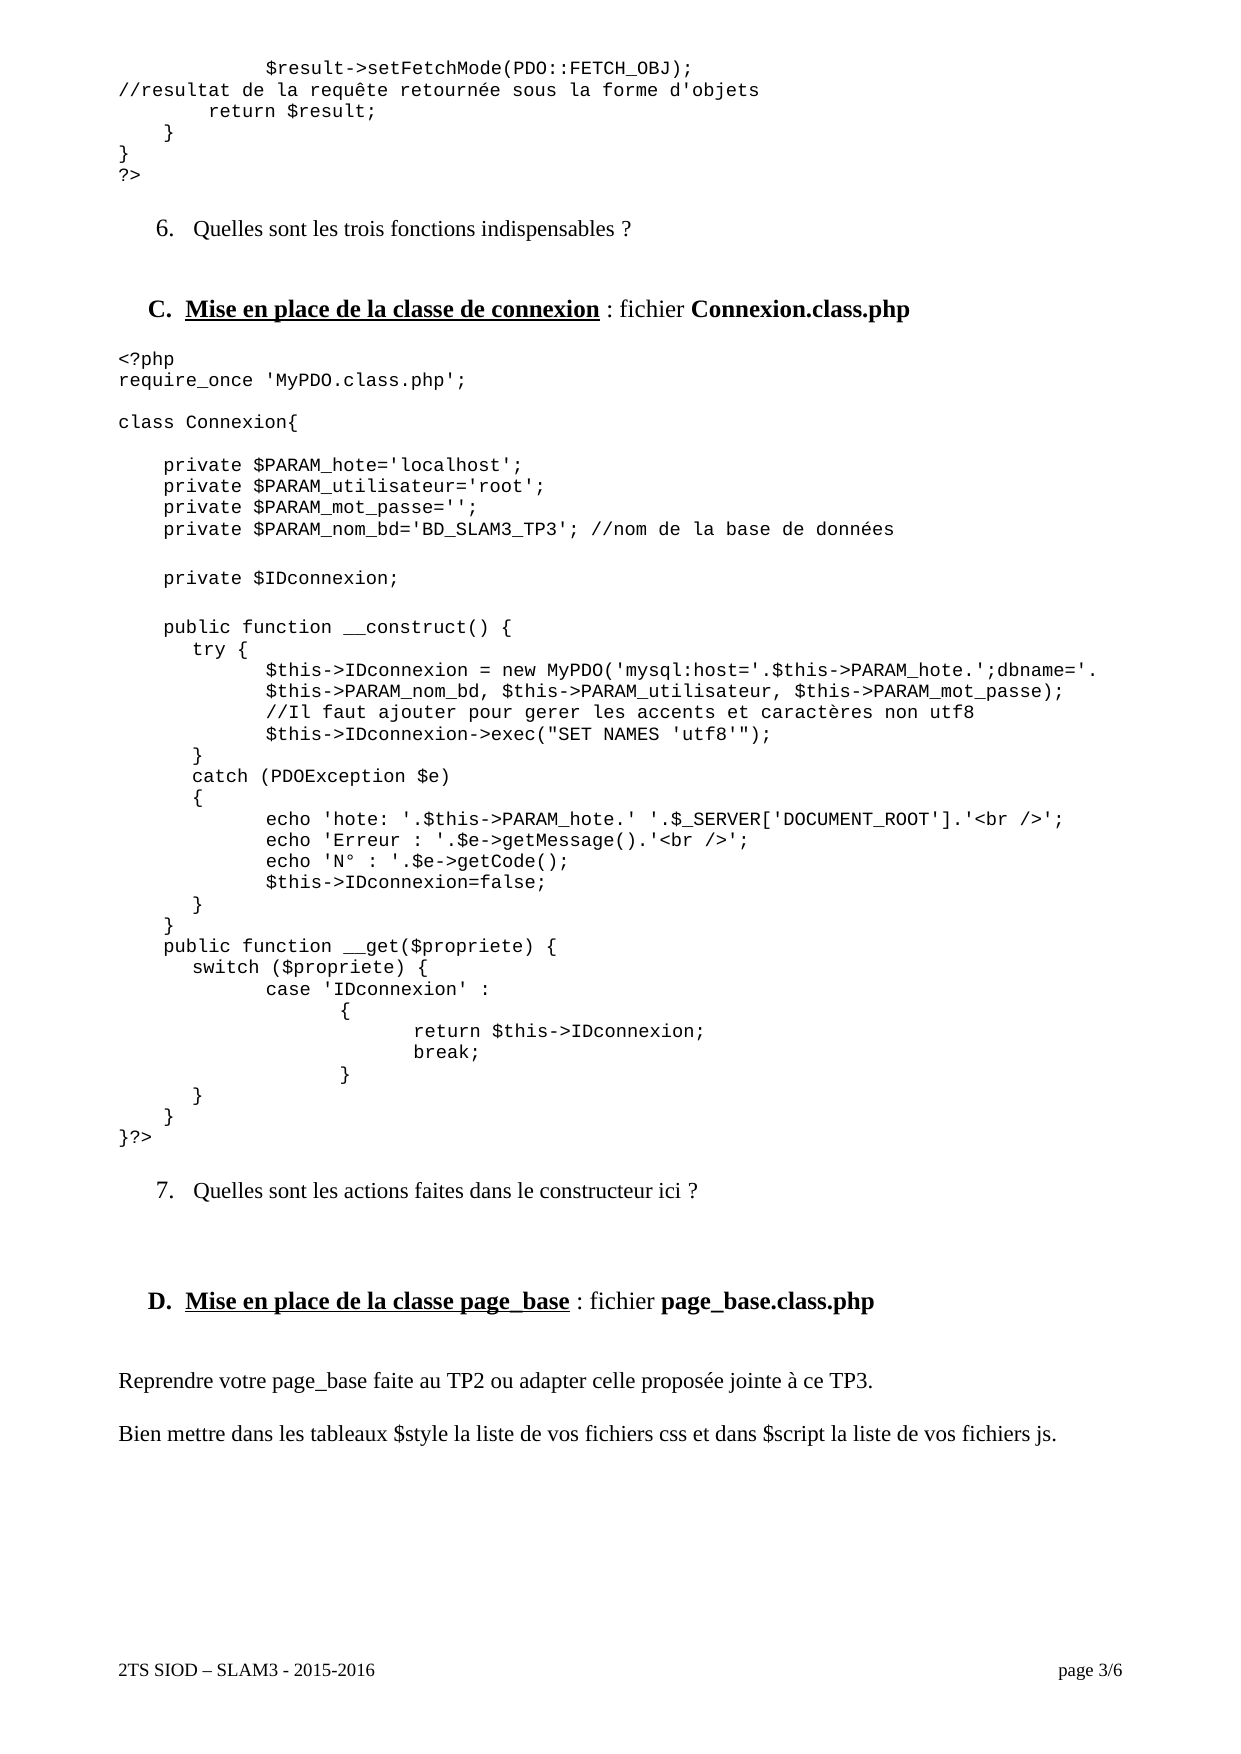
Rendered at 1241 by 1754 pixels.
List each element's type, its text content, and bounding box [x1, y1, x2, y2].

list Mise en place de la classe page_base : fichier page_base.class.php [148, 1286, 1122, 1314]
list $result->setFetchMode(PDO::FETCH_OBJ); [118, 59, 1122, 80]
text echo 'hote: '.$this->PARAM_hote.' '.$_SERVER['DOCUMENT_ROOT'].'<br />'; [118, 809, 1122, 831]
list } [118, 144, 1122, 165]
text private $PARAM_hote='localhost'; [118, 456, 1122, 477]
text try { [118, 639, 1122, 661]
text } [118, 1086, 1122, 1107]
text $this->PARAM_nom_bd, $this->PARAM_utilisateur, $this->PARAM_mot_passe); [118, 682, 1152, 703]
list } [118, 123, 1122, 144]
list return $result; [118, 102, 1122, 123]
text private $PARAM_utilisateur='root'; [118, 477, 1122, 498]
text class Connexion{ [118, 413, 1122, 434]
text } [118, 1107, 1122, 1128]
text $this->IDconnexion->exec("SET NAMES 'utf8'"); [118, 724, 1122, 746]
text private $IDconnexion; [118, 569, 1122, 590]
text } [118, 894, 1122, 916]
text } [118, 746, 1122, 767]
text echo 'N° : '.$e->getCode(); [118, 852, 1122, 873]
text case 'IDconnexion' : [118, 979, 1122, 1001]
text }?> [118, 1128, 1122, 1149]
text catch (PDOException $e) [118, 767, 1122, 788]
text } [118, 1064, 1122, 1086]
list //resultat de la requête retournée sous la forme d'objets [118, 80, 1122, 102]
list Mise en place de la classe de connexion : fichier Connexion.class.php [148, 294, 1122, 323]
text Reprendre votre page_base faite au TP2 ou adapter celle proposée jointe à ce TP3. [118, 1367, 1122, 1394]
text private $PARAM_mot_passe=''; [118, 498, 1122, 519]
text public function __get($propriete) { [118, 937, 1122, 958]
text $this->IDconnexion=false; [118, 873, 1122, 894]
text <?php [118, 349, 1122, 371]
text break; [118, 1043, 1122, 1064]
text public function __construct() { [118, 618, 1122, 639]
text //Il faut ajouter pour gerer les accents et caractères non utf8 [118, 703, 1122, 724]
text } [118, 916, 1122, 937]
text echo 'Erreur : '.$e->getMessage().'<br />'; [118, 831, 1122, 852]
text Bien mettre dans les tableaux $style la liste de vos fichiers css et dans $script la liste de vos fichiers js. [118, 1420, 1122, 1446]
list Quelles sont les trois fonctions indispensables ? [156, 213, 1122, 242]
text { [118, 1001, 1122, 1022]
text return $this->IDconnexion; [118, 1022, 1122, 1043]
text private $PARAM_nom_bd='BD_SLAM3_TP3'; //nom de la base de données [118, 519, 1122, 541]
text require_once 'MyPDO.class.php'; [118, 371, 1122, 392]
list ?> [118, 165, 1122, 187]
text { [118, 788, 1122, 809]
list Quelles sont les actions faites dans le constructeur ici ? [156, 1176, 1122, 1204]
text $this->IDconnexion = new MyPDO('mysql:host='.$this->PARAM_hote.';dbname='. [118, 661, 1167, 682]
text switch ($propriete) { [118, 958, 1122, 979]
